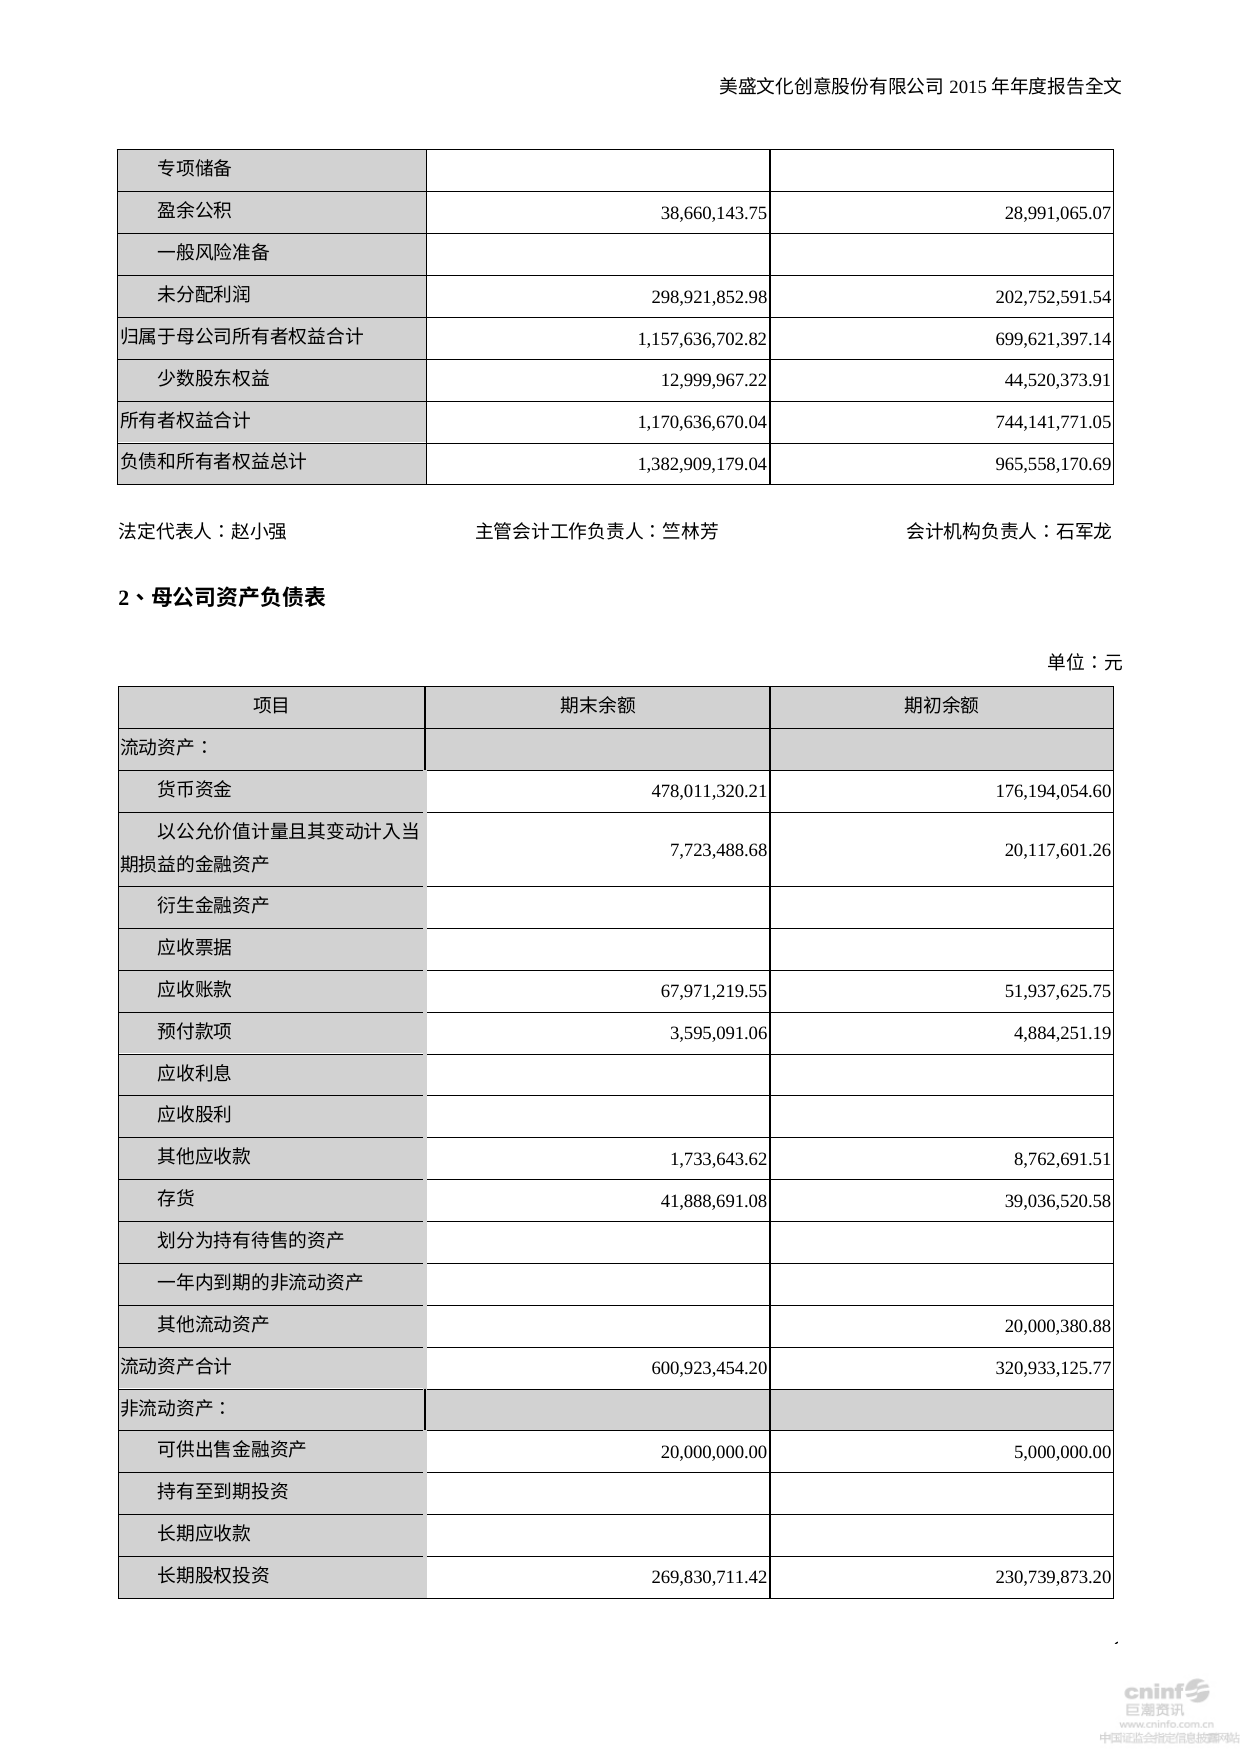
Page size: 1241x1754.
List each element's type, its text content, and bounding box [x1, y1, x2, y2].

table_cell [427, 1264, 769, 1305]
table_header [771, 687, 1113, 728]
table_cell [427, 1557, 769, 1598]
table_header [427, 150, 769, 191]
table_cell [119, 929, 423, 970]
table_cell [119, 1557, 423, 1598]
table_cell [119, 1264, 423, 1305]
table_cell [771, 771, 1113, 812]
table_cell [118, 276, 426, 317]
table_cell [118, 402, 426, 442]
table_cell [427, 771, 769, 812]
text 法定代表人：赵小强 主管会计工作负责人：竺林芳 会计机构负责人：石军龙 [102, 518, 1112, 543]
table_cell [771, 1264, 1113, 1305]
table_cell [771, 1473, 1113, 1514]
text 单位：元 [102, 649, 1122, 674]
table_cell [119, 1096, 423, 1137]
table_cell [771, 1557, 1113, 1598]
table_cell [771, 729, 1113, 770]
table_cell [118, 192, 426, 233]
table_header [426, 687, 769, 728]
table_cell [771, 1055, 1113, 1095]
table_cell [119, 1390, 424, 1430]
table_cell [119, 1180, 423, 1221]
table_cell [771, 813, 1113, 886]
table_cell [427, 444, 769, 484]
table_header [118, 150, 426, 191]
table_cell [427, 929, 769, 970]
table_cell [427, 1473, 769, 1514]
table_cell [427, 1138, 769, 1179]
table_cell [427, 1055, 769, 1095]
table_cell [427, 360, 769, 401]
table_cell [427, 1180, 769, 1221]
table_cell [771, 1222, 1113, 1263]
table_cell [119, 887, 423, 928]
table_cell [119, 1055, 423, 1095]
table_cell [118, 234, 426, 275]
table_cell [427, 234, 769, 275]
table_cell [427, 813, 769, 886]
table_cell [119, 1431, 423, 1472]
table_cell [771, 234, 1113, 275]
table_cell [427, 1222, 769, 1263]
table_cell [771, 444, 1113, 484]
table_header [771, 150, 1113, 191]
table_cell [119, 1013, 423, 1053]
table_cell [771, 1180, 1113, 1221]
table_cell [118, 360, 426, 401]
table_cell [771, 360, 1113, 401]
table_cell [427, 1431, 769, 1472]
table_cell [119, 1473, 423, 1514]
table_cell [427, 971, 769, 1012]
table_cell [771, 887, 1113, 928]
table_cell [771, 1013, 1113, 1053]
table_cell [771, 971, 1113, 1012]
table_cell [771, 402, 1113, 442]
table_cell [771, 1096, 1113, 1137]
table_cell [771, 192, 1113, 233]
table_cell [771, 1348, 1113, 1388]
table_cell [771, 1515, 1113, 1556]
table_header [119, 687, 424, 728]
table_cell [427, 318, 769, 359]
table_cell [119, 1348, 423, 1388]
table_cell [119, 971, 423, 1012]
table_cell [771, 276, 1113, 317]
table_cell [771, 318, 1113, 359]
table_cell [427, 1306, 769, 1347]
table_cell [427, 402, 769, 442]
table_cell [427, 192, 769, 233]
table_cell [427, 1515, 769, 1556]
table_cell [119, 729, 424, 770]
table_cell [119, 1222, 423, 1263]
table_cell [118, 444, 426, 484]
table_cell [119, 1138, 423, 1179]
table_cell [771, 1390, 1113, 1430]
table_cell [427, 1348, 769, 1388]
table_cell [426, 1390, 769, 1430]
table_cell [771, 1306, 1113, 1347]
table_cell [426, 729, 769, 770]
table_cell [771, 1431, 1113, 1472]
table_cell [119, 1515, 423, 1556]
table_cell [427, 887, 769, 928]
picture [1099, 1673, 1241, 1754]
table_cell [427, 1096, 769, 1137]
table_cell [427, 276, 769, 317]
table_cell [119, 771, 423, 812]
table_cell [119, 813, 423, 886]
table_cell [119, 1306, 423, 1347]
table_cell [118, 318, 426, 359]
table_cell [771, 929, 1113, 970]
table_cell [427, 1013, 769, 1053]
subtitle 2、母公司资产负债表 [118, 581, 1240, 611]
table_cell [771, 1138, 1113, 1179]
